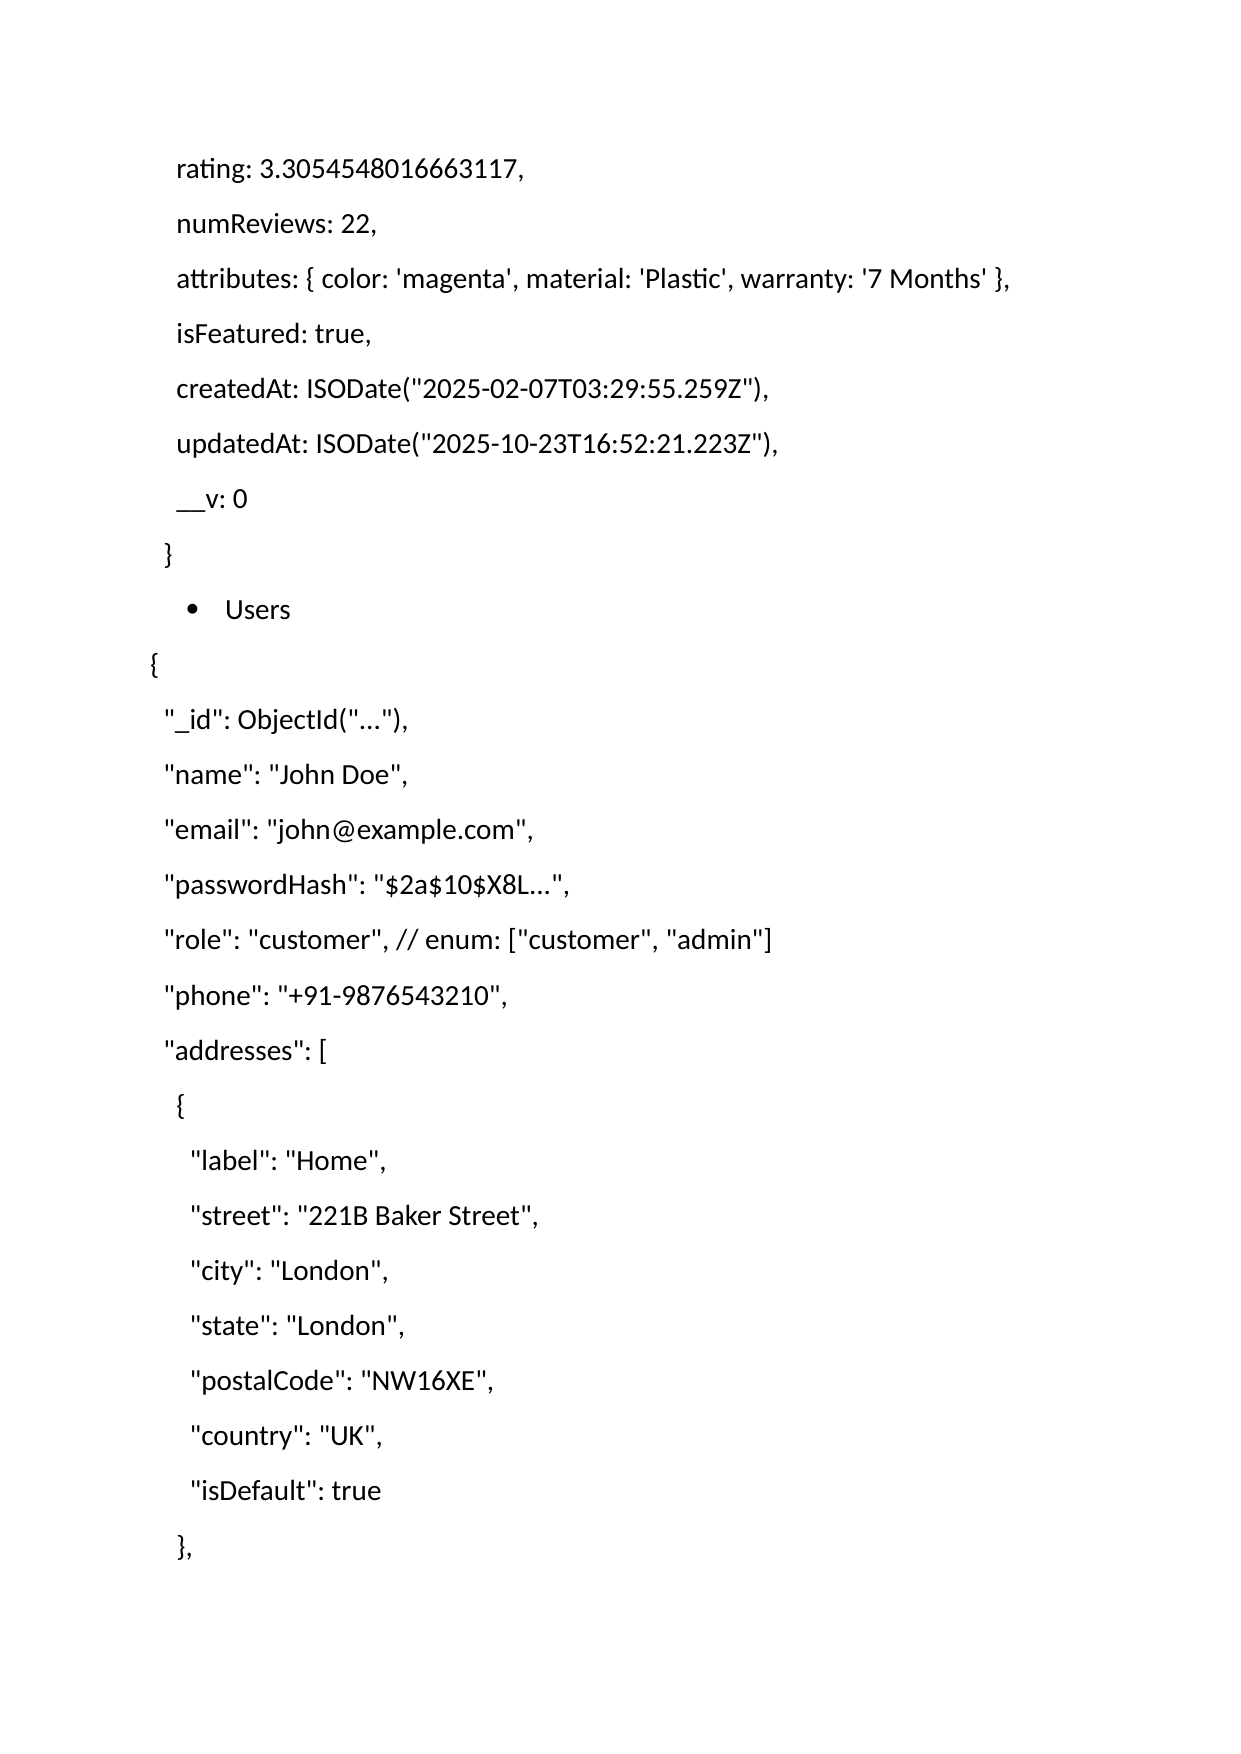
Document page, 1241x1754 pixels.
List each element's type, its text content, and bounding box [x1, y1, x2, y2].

text "name": "John Doe", [150, 756, 1090, 792]
text }, [150, 1528, 1090, 1563]
text "passwordHash": "$2a$10$X8L...", [150, 866, 1090, 902]
text { [150, 1087, 1090, 1122]
text } [150, 536, 1090, 571]
text rating: 3.3054548016663117, [150, 150, 1090, 186]
text "email": "john@example.com", [150, 811, 1090, 847]
text "state": "London", [150, 1307, 1090, 1343]
text __v: 0 [150, 481, 1090, 516]
text "isDefault": true [150, 1472, 1090, 1508]
text isFeatured: true, [150, 315, 1090, 351]
text { [150, 646, 1090, 682]
text "phone": "+91-9876543210", [150, 977, 1090, 1012]
text "_id": ObjectId("..."), [150, 701, 1090, 737]
text "role": "customer", // enum: ["customer", "admin"] [150, 921, 1090, 957]
list Users [187, 591, 1090, 626]
text "street": "221B Baker Street", [150, 1197, 1090, 1233]
text numReviews: 22, [150, 205, 1090, 241]
text createdAt: ISODate("2025-02-07T03:29:55.259Z"), [150, 370, 1090, 406]
text "city": "London", [150, 1252, 1090, 1288]
text "addresses": [ [150, 1032, 1090, 1067]
text "label": "Home", [150, 1142, 1090, 1177]
text "postalCode": "NW16XE", [150, 1362, 1090, 1398]
text "country": "UK", [150, 1417, 1090, 1453]
text updatedAt: ISODate("2025-10-23T16:52:21.223Z"), [150, 426, 1090, 461]
text attributes: { color: 'magenta', material: 'Plastic', warranty: '7 Months' }, [150, 260, 1090, 296]
